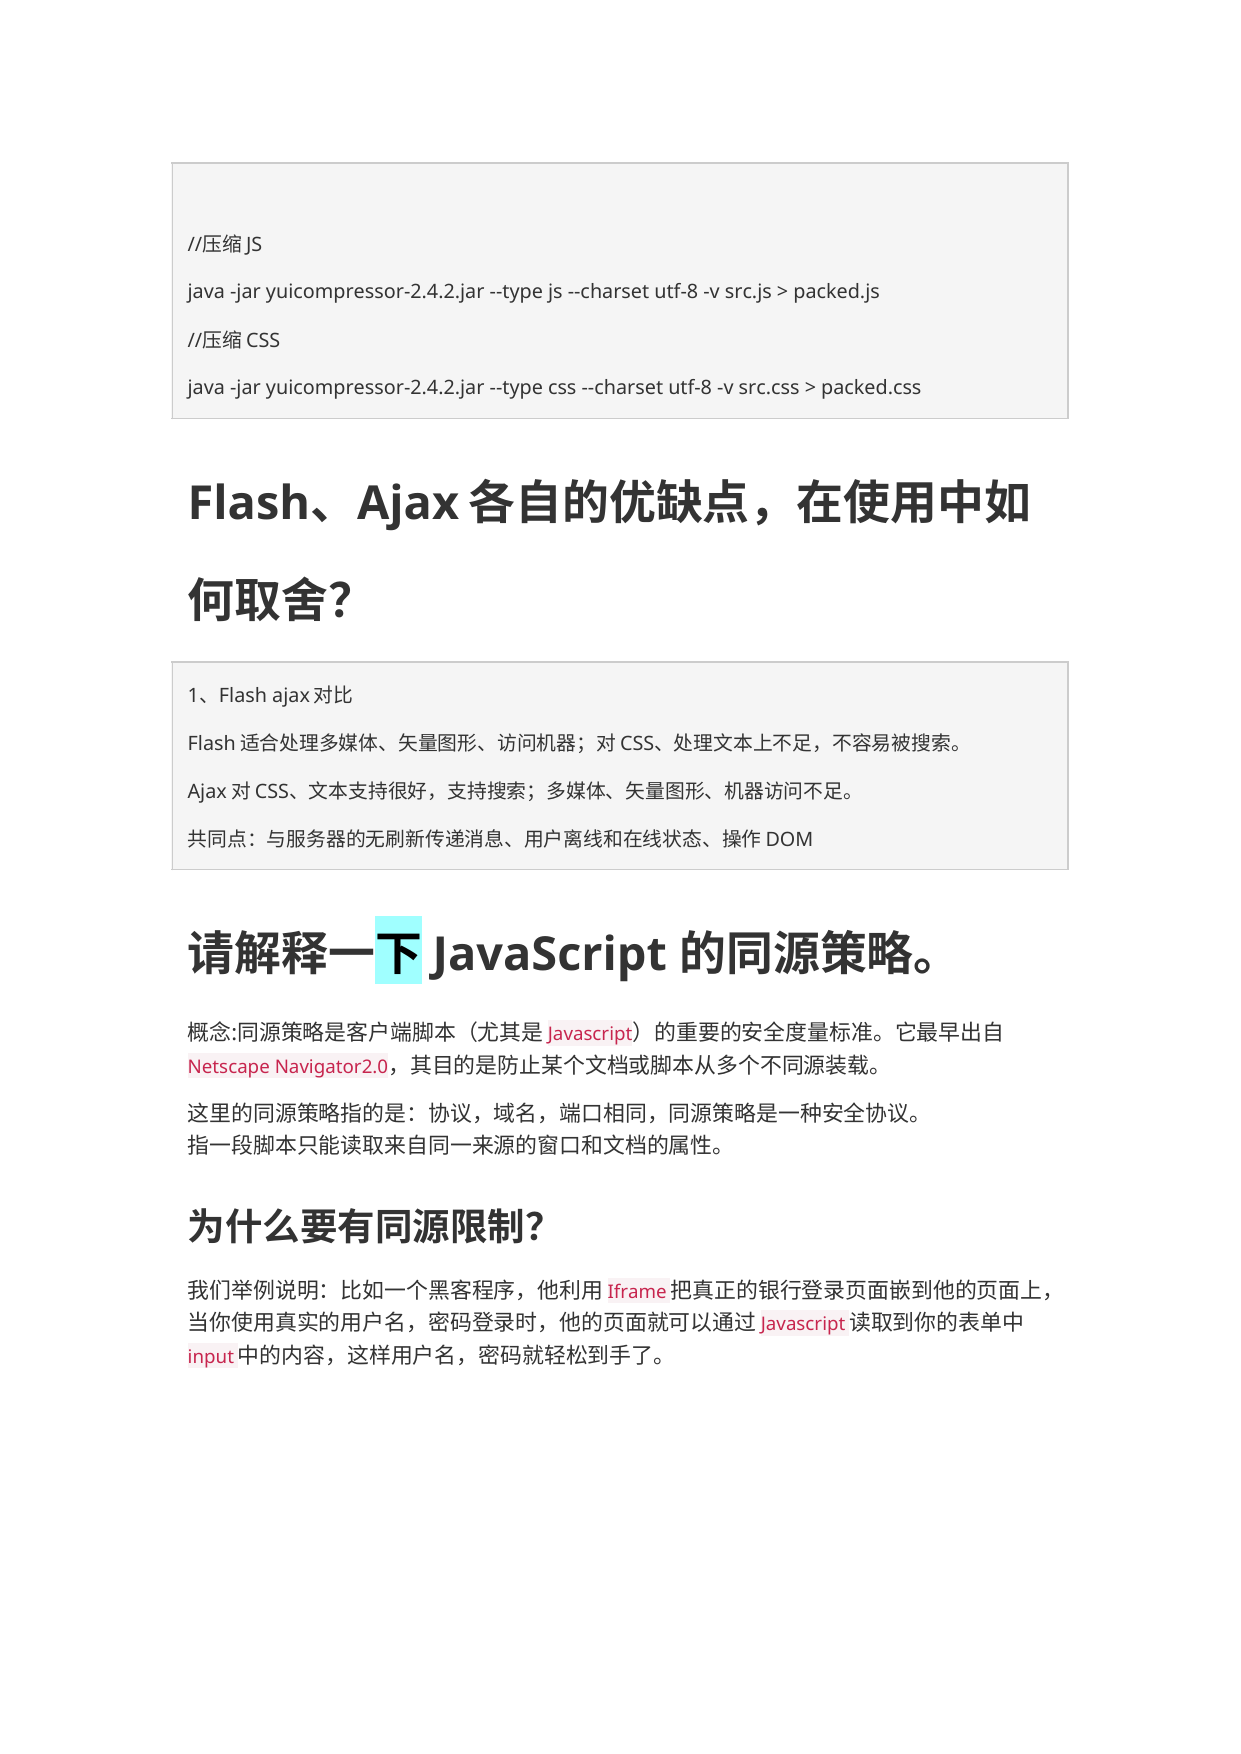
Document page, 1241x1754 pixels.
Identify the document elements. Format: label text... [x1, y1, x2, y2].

text //压缩CSS [173, 306, 1067, 354]
subtitle 为什么要有同源限制？ [187, 1192, 1053, 1257]
text //压缩JS [173, 210, 1067, 258]
text 我们举例说明：比如一个黑客程序，他利用Iframe把真正的银行登录页面嵌到他的页面上，当你使用真实的用户名，密码登录时，他的页面就可以通过Javascript读取到你的表单中input中的内容，这样用户名，密码就轻松到手了。 [187, 1272, 1053, 1370]
text Flash适合处理多媒体、矢量图形、访问机器；对CSS、处理文本上不足，不容易被搜索。 [173, 709, 1067, 757]
subtitle 请解释一下 JavaScript 的同源策略。 [187, 902, 1053, 999]
subtitle Flash、Ajax各自的优缺点，在使用中如何取舍？ [187, 451, 1053, 646]
text java -jar yuicompressor-2.4.2.jar --type css --charset utf-8 -v src.css > packed.css [173, 354, 1067, 418]
text 概念:同源策略是客户端脚本（尤其是Javascript）的重要的安全度量标准。它最早出自Netscape Navigator2.0，其目的是防止某个文档或脚本从多个不同源装载。 [187, 1015, 1053, 1080]
text 这里的同源策略指的是：协议，域名，端口相同，同源策略是一种安全协议。 指一段脚本只能读取来自同一来源的窗口和文档的属性。 [187, 1095, 1053, 1160]
text Ajax对CSS、文本支持很好，支持搜索；多媒体、矢量图形、机器访问不足。 [173, 757, 1067, 806]
text java -jar yuicompressor-2.4.2.jar --type js --charset utf-8 -v src.js > packed.js [173, 258, 1067, 306]
text 共同点：与服务器的无刷新传递消息、用户离线和在线状态、操作DOM [173, 806, 1067, 869]
text 1、Flash ajax对比 [173, 663, 1067, 709]
